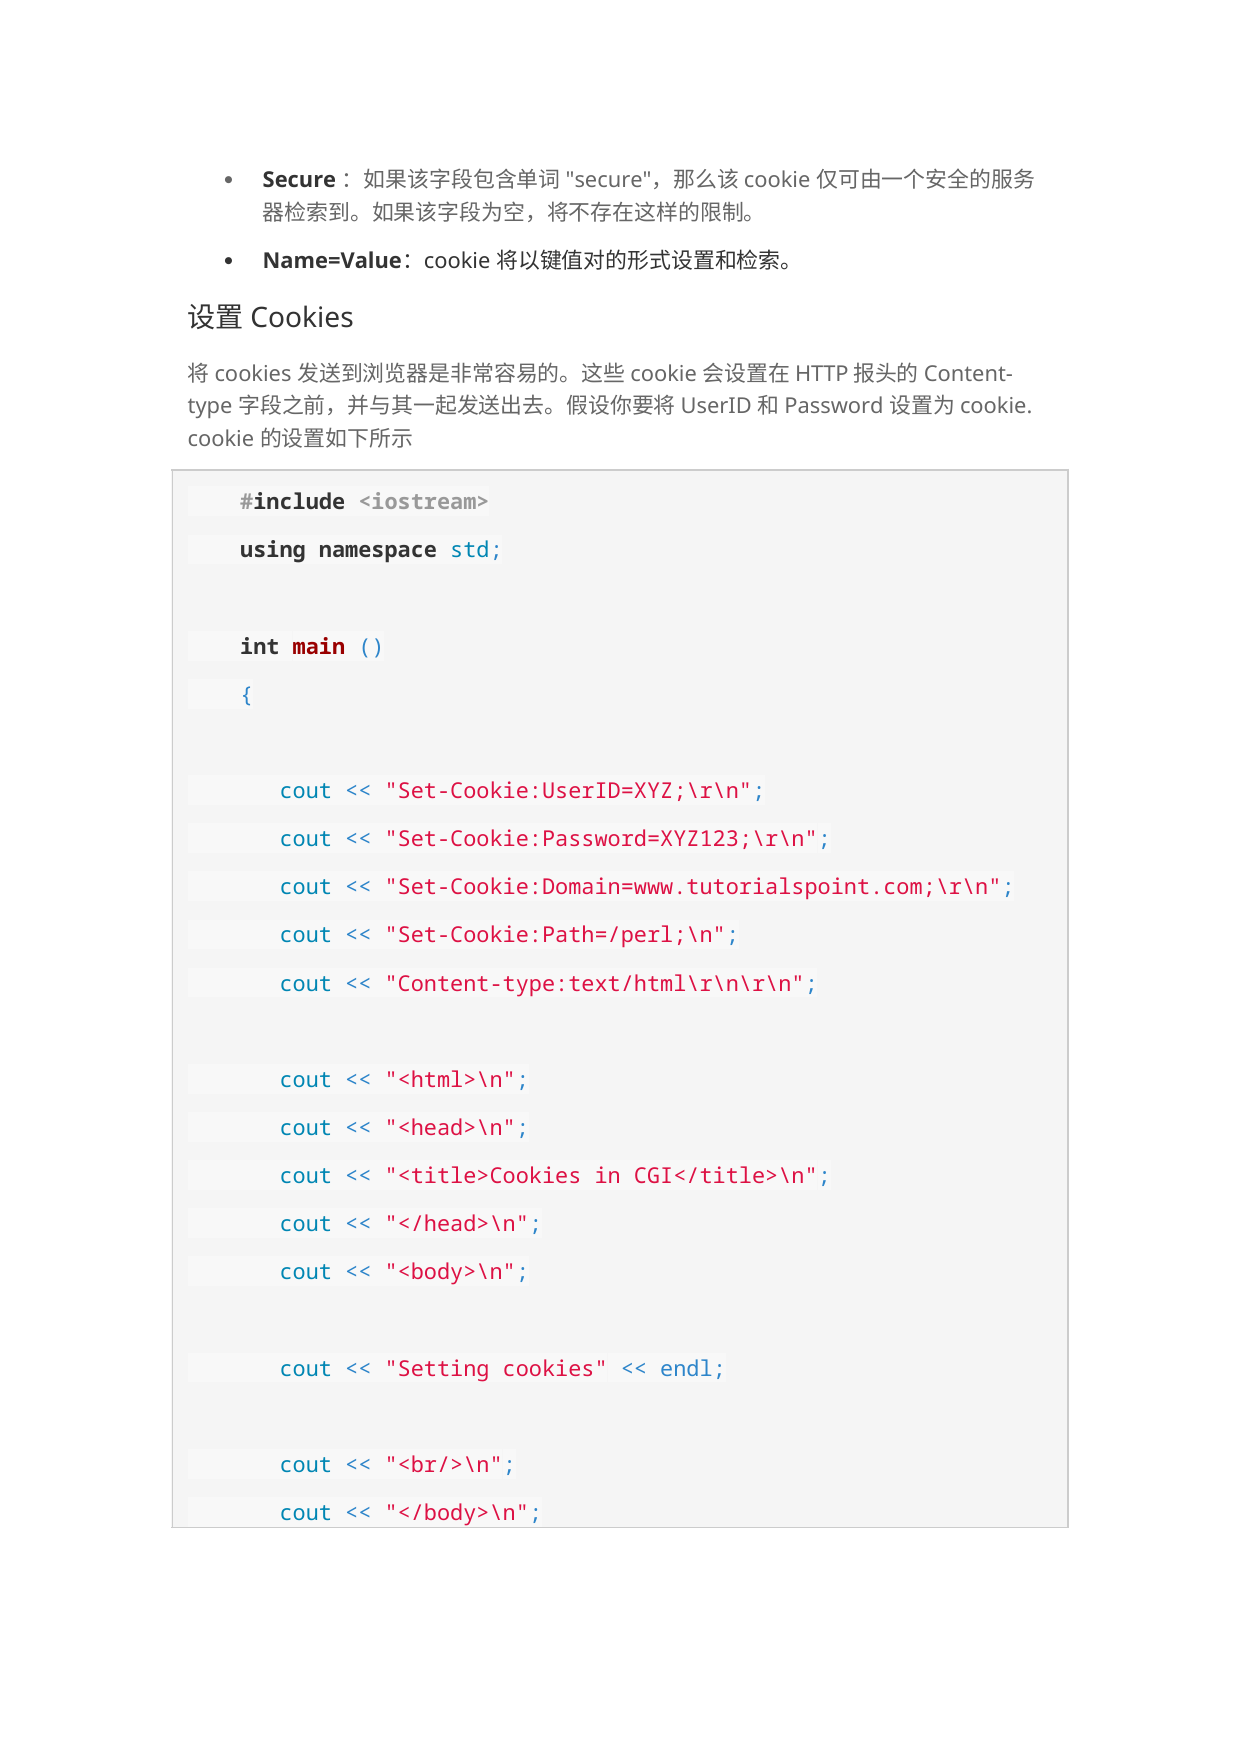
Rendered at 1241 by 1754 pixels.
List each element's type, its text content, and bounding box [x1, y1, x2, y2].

text using namespace std; [173, 517, 1067, 565]
text cout << "Content-type:text/html\r\n\r\n"; [173, 950, 1067, 998]
text cout << "<br/>\n"; [173, 1431, 1067, 1479]
text 设置 Cookies [187, 283, 1053, 348]
text 将 cookies 发送到浏览器是非常容易的。这些 cookie 会设置在 HTTP报头的 Content-type 字段之前，并与其一起发送出去。假设你要将 UserID 和 Password 设置为 cookie. cookie 的设置如下所示 [187, 356, 1053, 453]
text cout << "<title>Cookies in CGI</title>\n"; [173, 1143, 1067, 1191]
list Name=Value：cookie 将以键值对的形式设置和检索。 [225, 243, 1053, 275]
text cout << "Set-Cookie:Domain=www.tutorialspoint.com;\r\n"; [173, 854, 1067, 902]
text { [173, 661, 1067, 709]
text cout << "</head>\n"; [173, 1191, 1067, 1239]
text cout << "Setting cookies" << endl; [173, 1335, 1067, 1383]
text cout << "Set-Cookie:UserID=XYZ;\r\n"; [173, 758, 1067, 806]
text cout << "<head>\n"; [173, 1094, 1067, 1143]
list Secure ：如果该字段包含单词 "secure"，那么该 cookie 仅可由一个安全的服务器检索到。如果该字段为空，将不存在这样的限制。 [225, 162, 1053, 227]
text cout << "Set-Cookie:Password=XYZ123;\r\n"; [173, 806, 1067, 854]
text int main () [173, 613, 1067, 661]
text cout << "</body>\n"; [173, 1479, 1067, 1527]
text cout << "<html>\n"; [173, 1046, 1067, 1094]
text cout << "Set-Cookie:Path=/perl;\n"; [173, 902, 1067, 950]
text cout << "<body>\n"; [173, 1239, 1067, 1287]
text #include <iostream> [173, 471, 1067, 517]
